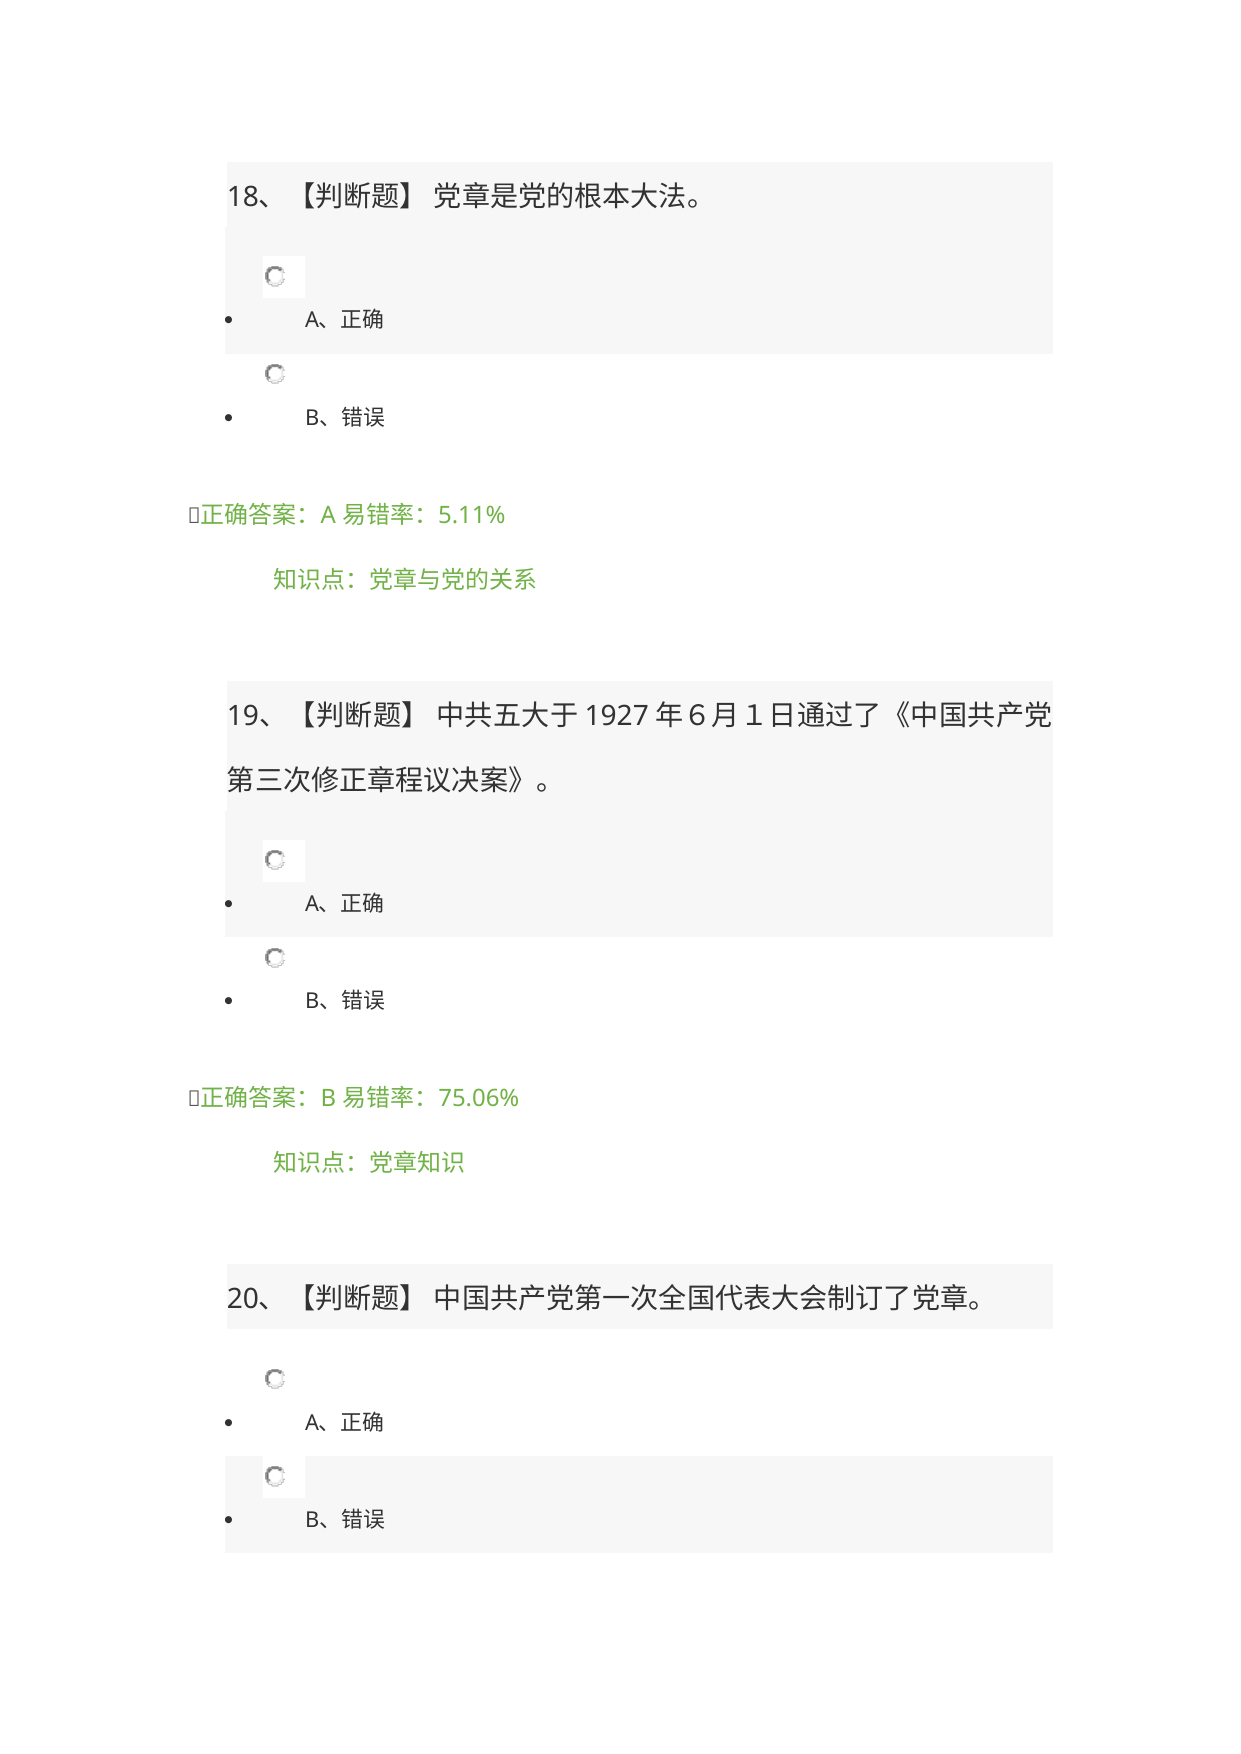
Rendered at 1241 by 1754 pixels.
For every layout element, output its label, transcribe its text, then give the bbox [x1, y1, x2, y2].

text 正确答案：A 易错率：5.11% [187, 480, 1053, 545]
text 18、【判断题】 党章是党的根本大法。 [227, 162, 1053, 227]
text 19、【判断题】 中共五大于1927年６月１日通过了《中国共产党第三次修正章程议决案》。 [227, 681, 1053, 811]
list A、正确 [225, 256, 1053, 354]
text 正确答案：B 易错率：75.06% [187, 1064, 1053, 1129]
list A、正确 [225, 1358, 1053, 1456]
list A、正确 [225, 840, 1053, 937]
text 20、【判断题】 中国共产党第一次全国代表大会制订了党章。 [227, 1264, 1053, 1329]
list B、错误 [225, 1456, 1053, 1553]
text 知识点：党章与党的关系 [273, 545, 982, 610]
list B、错误 [225, 937, 1053, 1035]
text 知识点：党章知识 [273, 1129, 982, 1194]
list B、错误 [225, 354, 1053, 451]
